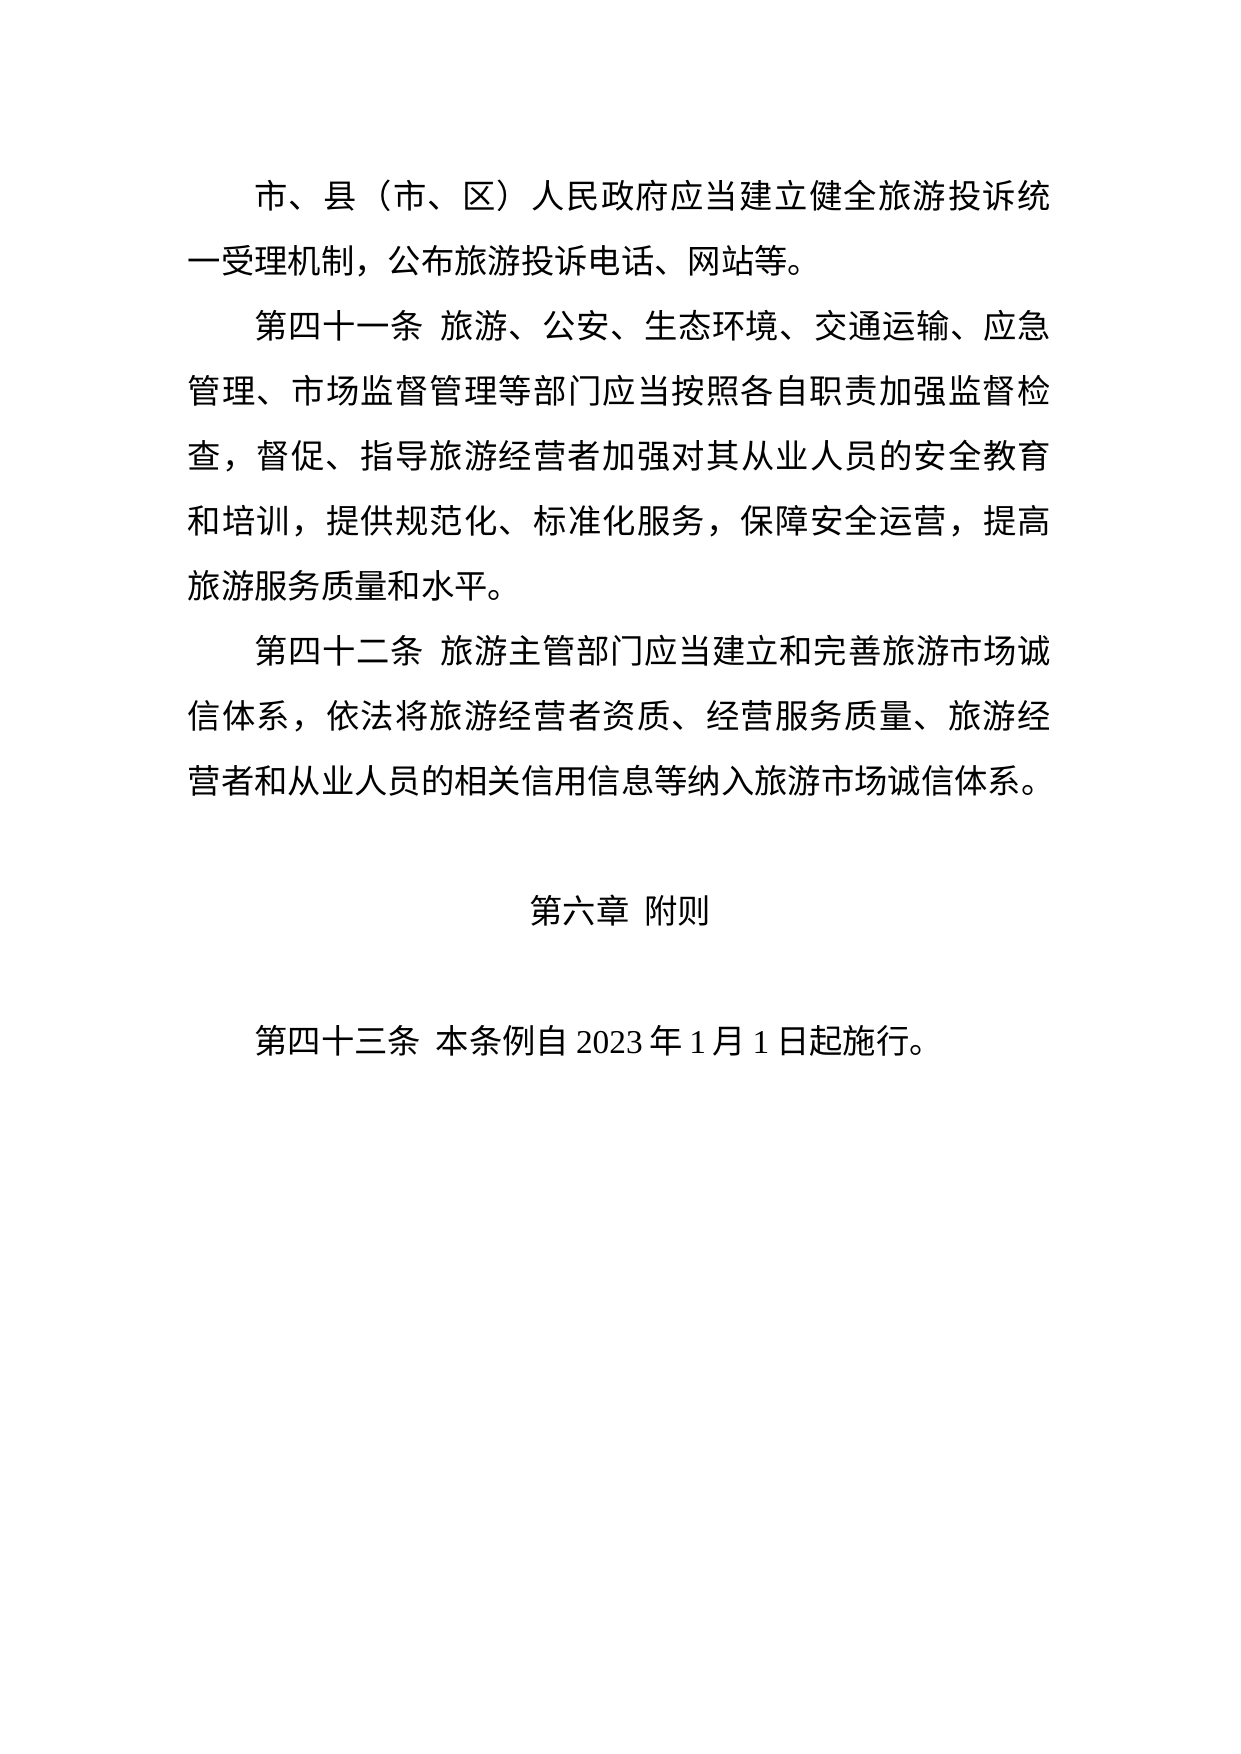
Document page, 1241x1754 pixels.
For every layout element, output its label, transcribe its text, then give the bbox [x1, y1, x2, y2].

text 市、县（市、区）人民政府应当建立健全旅游投诉统一受理机制，公布旅游投诉电话、网站等。 [187, 162, 1053, 292]
text 第六章 附则 [187, 877, 1053, 942]
text 第四十三条 本条例自2023年1月1日起施行。 [187, 1007, 1053, 1072]
text 第四十一条 旅游、公安、生态环境、交通运输、应急管理、市场监督管理等部门应当按照各自职责加强监督检查，督促、指导旅游经营者加强对其从业人员的安全教育和培训，提供规范化、标准化服务，保障安全运营，提高旅游服务质量和水平。 [187, 292, 1053, 617]
text 第四十二条 旅游主管部门应当建立和完善旅游市场诚信体系，依法将旅游经营者资质、经营服务质量、旅游经营者和从业人员的相关信用信息等纳入旅游市场诚信体系。 [187, 617, 1053, 812]
